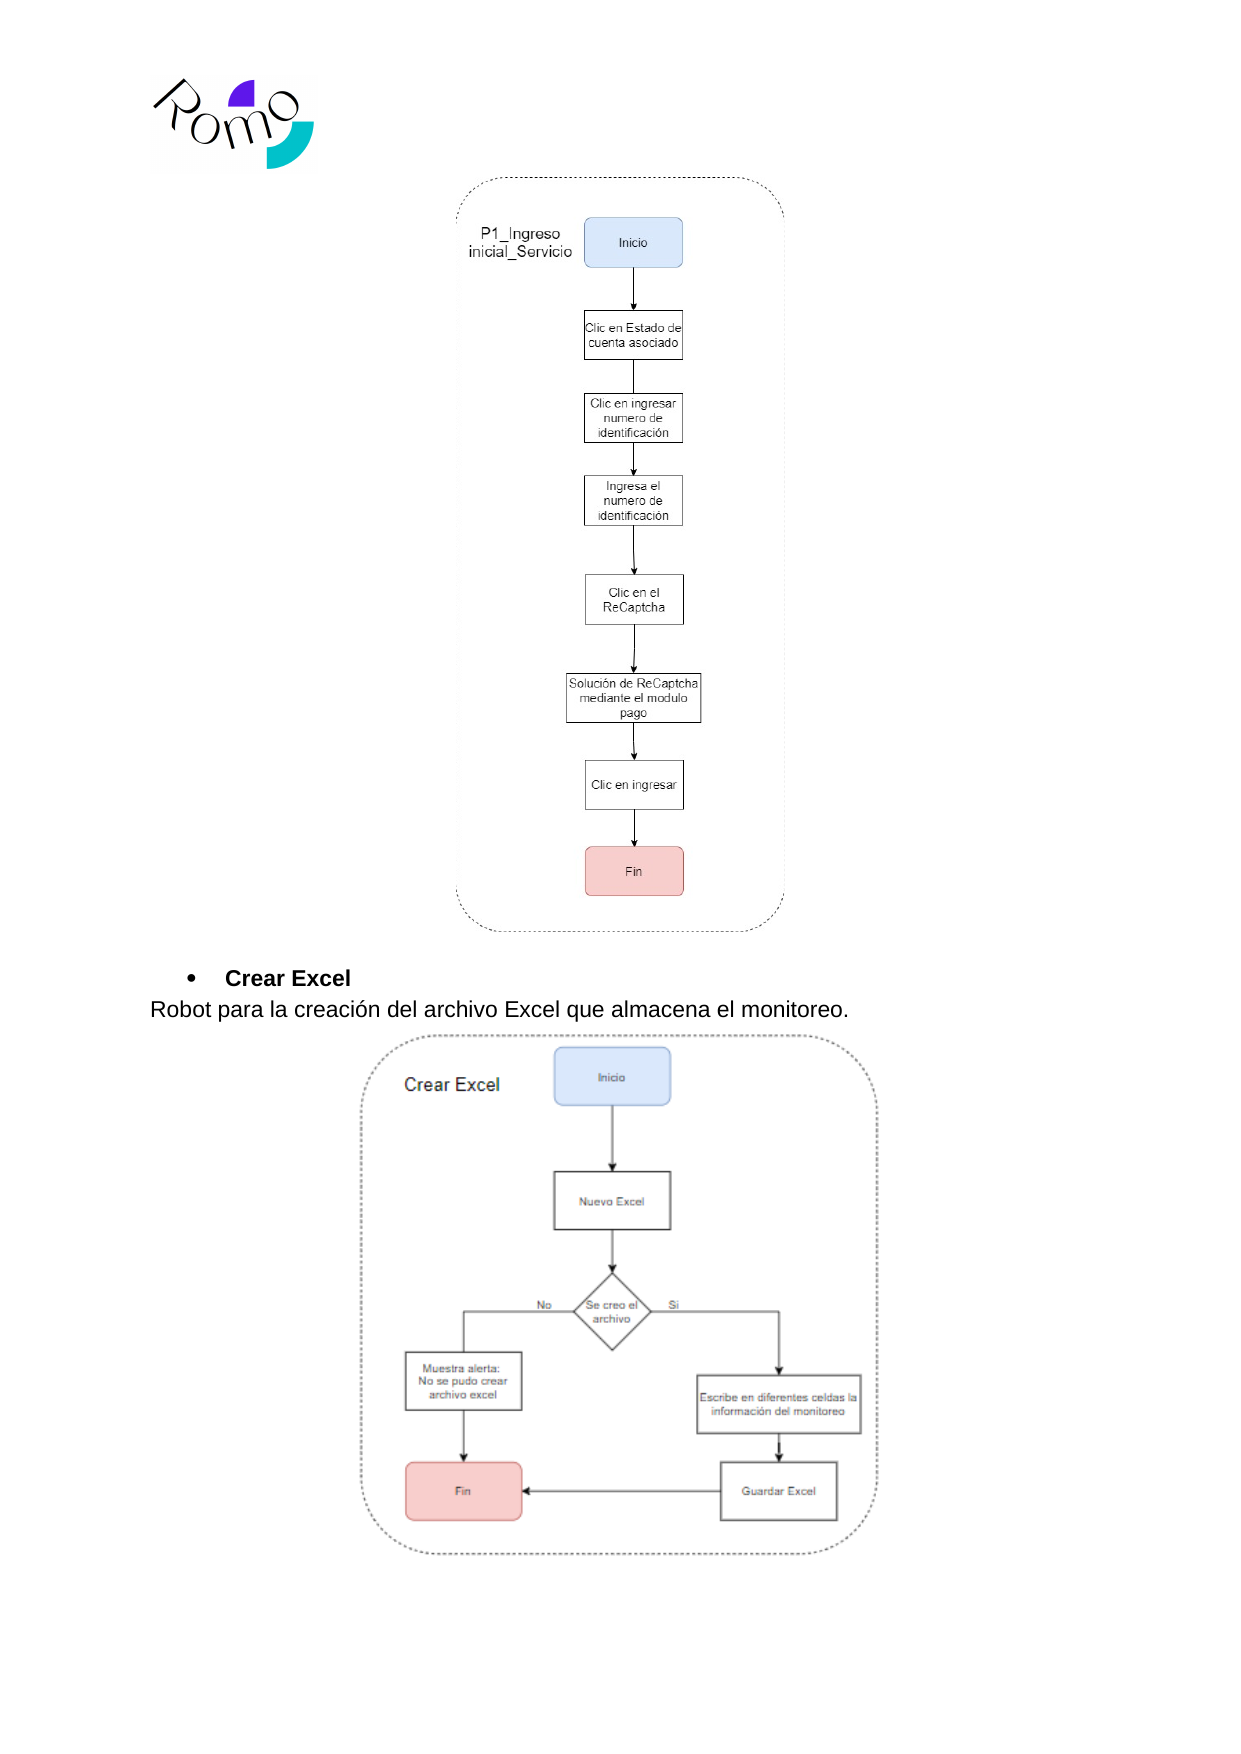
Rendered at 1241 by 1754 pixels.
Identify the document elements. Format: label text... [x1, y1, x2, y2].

picture [456, 177, 785, 932]
list Crear Excel [187, 965, 1090, 992]
picture [353, 1025, 887, 1560]
picture [150, 75, 318, 174]
text Robot para la creación del archivo Excel que almacena el monitoreo. [150, 996, 1090, 1022]
